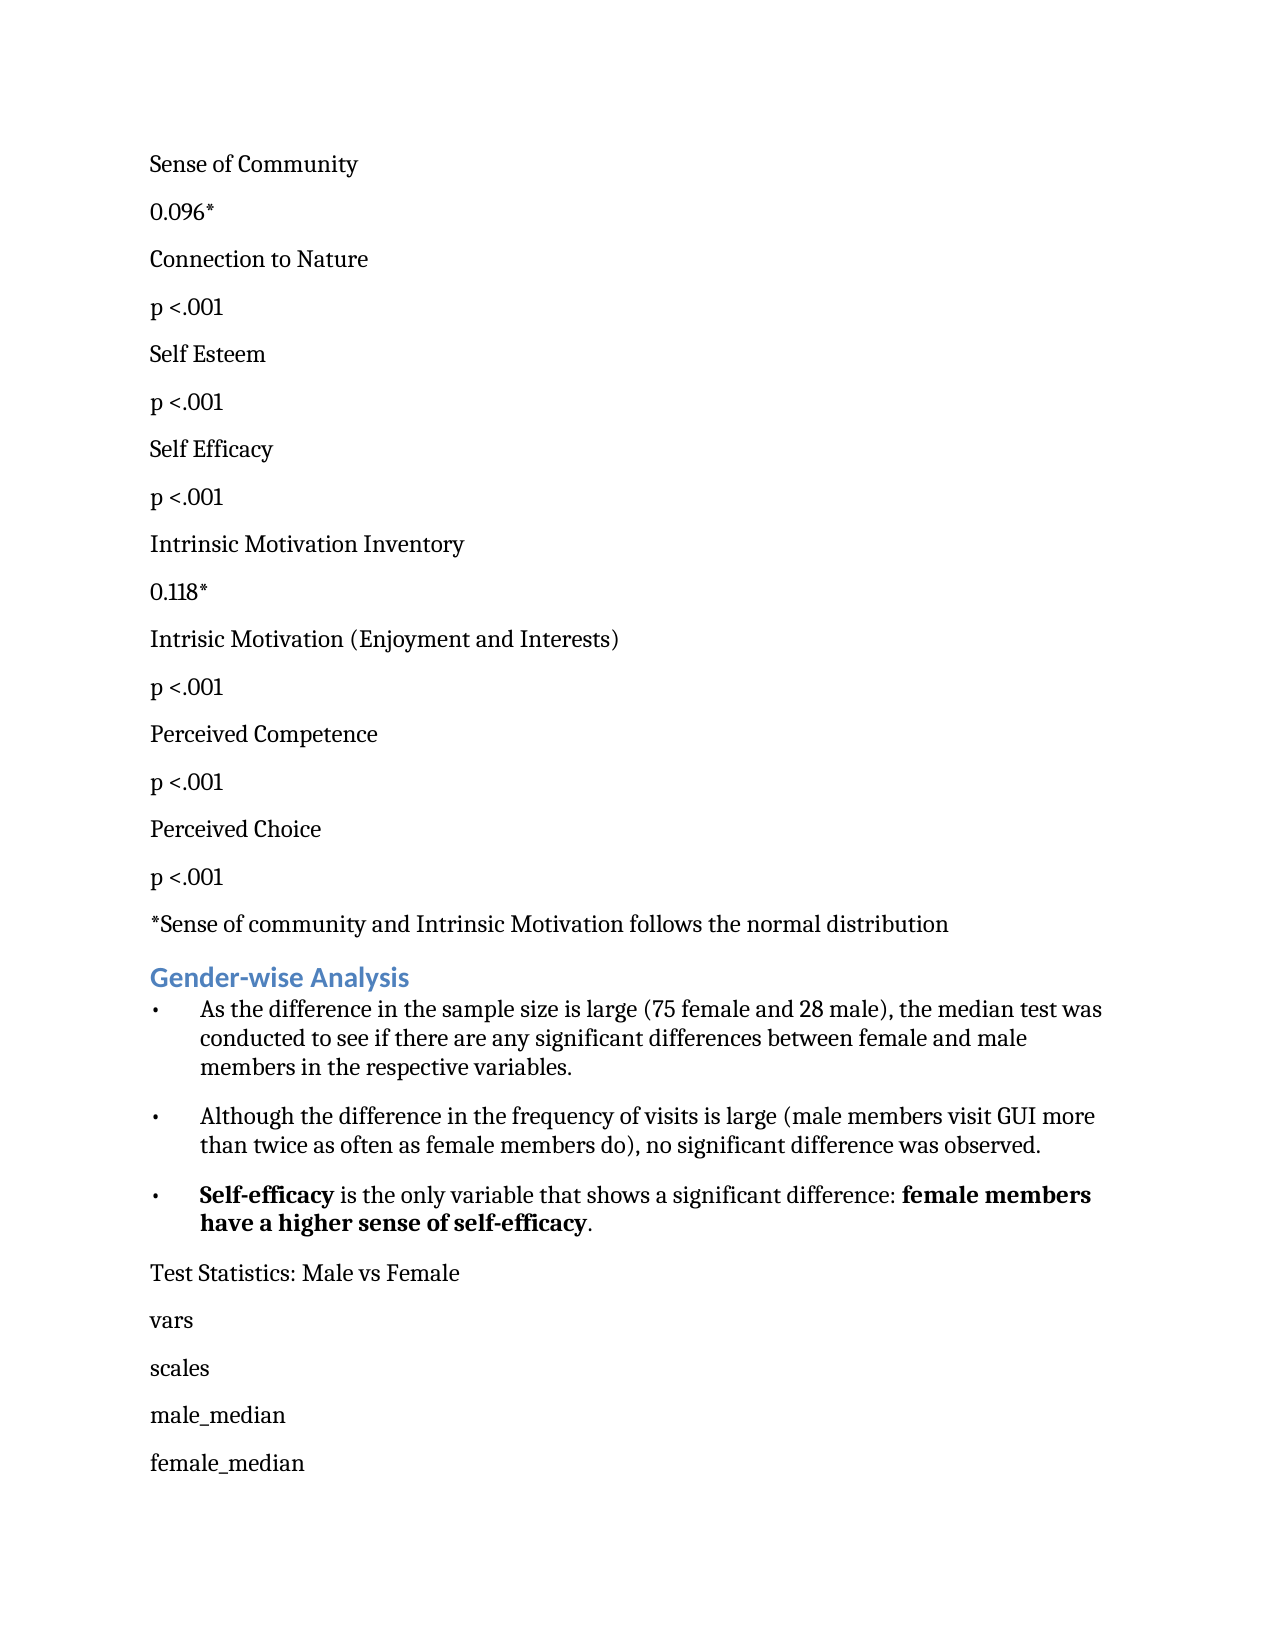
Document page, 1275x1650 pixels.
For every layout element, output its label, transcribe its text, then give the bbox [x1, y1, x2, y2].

text p <.001 [150, 767, 1125, 796]
text Self Efficacy [150, 435, 1125, 464]
text Sense of Community [150, 150, 1125, 179]
text 0.118* [150, 577, 1125, 606]
list As the difference in the sample size is large (75 female and 28 male), the median test was conducted to see if there are any significant differences between female and male members in the respective variables. [150, 995, 1125, 1081]
text Test Statistics: Male vs Female [150, 1259, 1125, 1288]
list Although the difference in the frequency of visits is large (male members visit GUI more than twice as often as female members do), no significant difference was observed. [150, 1102, 1125, 1160]
text *Sense of community and Intrinsic Motivation follows the normal distribution [150, 910, 1125, 939]
text female_median [150, 1449, 1125, 1478]
subtitle Gender-wise Analysis [150, 959, 1125, 995]
text vars [150, 1306, 1125, 1335]
text 0.096* [150, 197, 1125, 226]
text p <.001 [150, 862, 1125, 891]
text Intrisic Motivation (Enjoyment and Interests) [150, 625, 1125, 654]
text p <.001 [150, 387, 1125, 416]
text p <.001 [150, 292, 1125, 321]
text Connection to Nature [150, 245, 1125, 274]
text male_median [150, 1401, 1125, 1430]
text Perceived Choice [150, 815, 1125, 844]
text Self Esteem [150, 340, 1125, 369]
text scales [150, 1354, 1125, 1383]
text p <.001 [150, 482, 1125, 511]
text Perceived Competence [150, 720, 1125, 749]
text Intrinsic Motivation Inventory [150, 530, 1125, 559]
list Self-efficacy is the only variable that shows a significant difference: female members have a higher sense of self-efficacy. [150, 1181, 1125, 1238]
text p <.001 [150, 672, 1125, 701]
